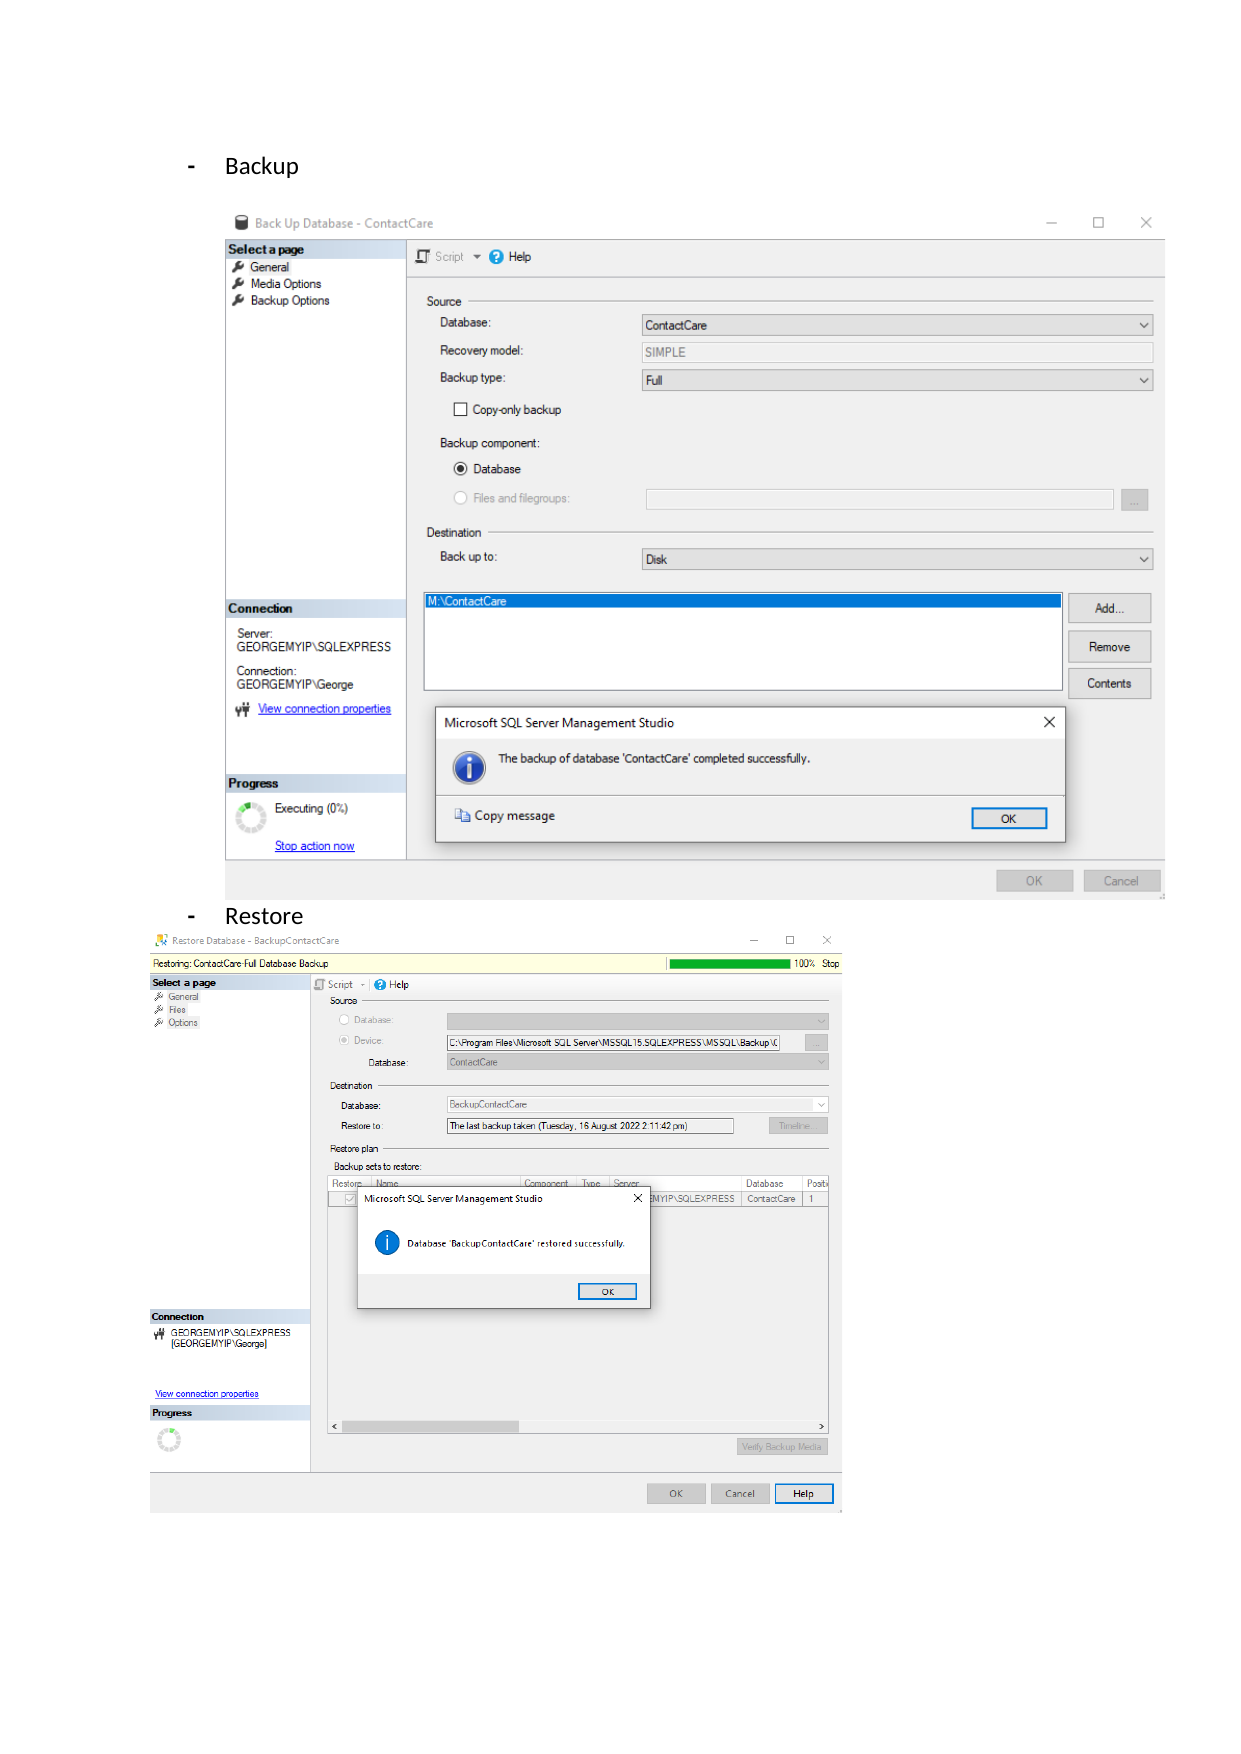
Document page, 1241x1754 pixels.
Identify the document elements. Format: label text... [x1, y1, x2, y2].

picture [225, 211, 1166, 900]
list Backup [187, 150, 1090, 181]
picture [150, 930, 843, 1513]
list Restore [187, 900, 1090, 930]
